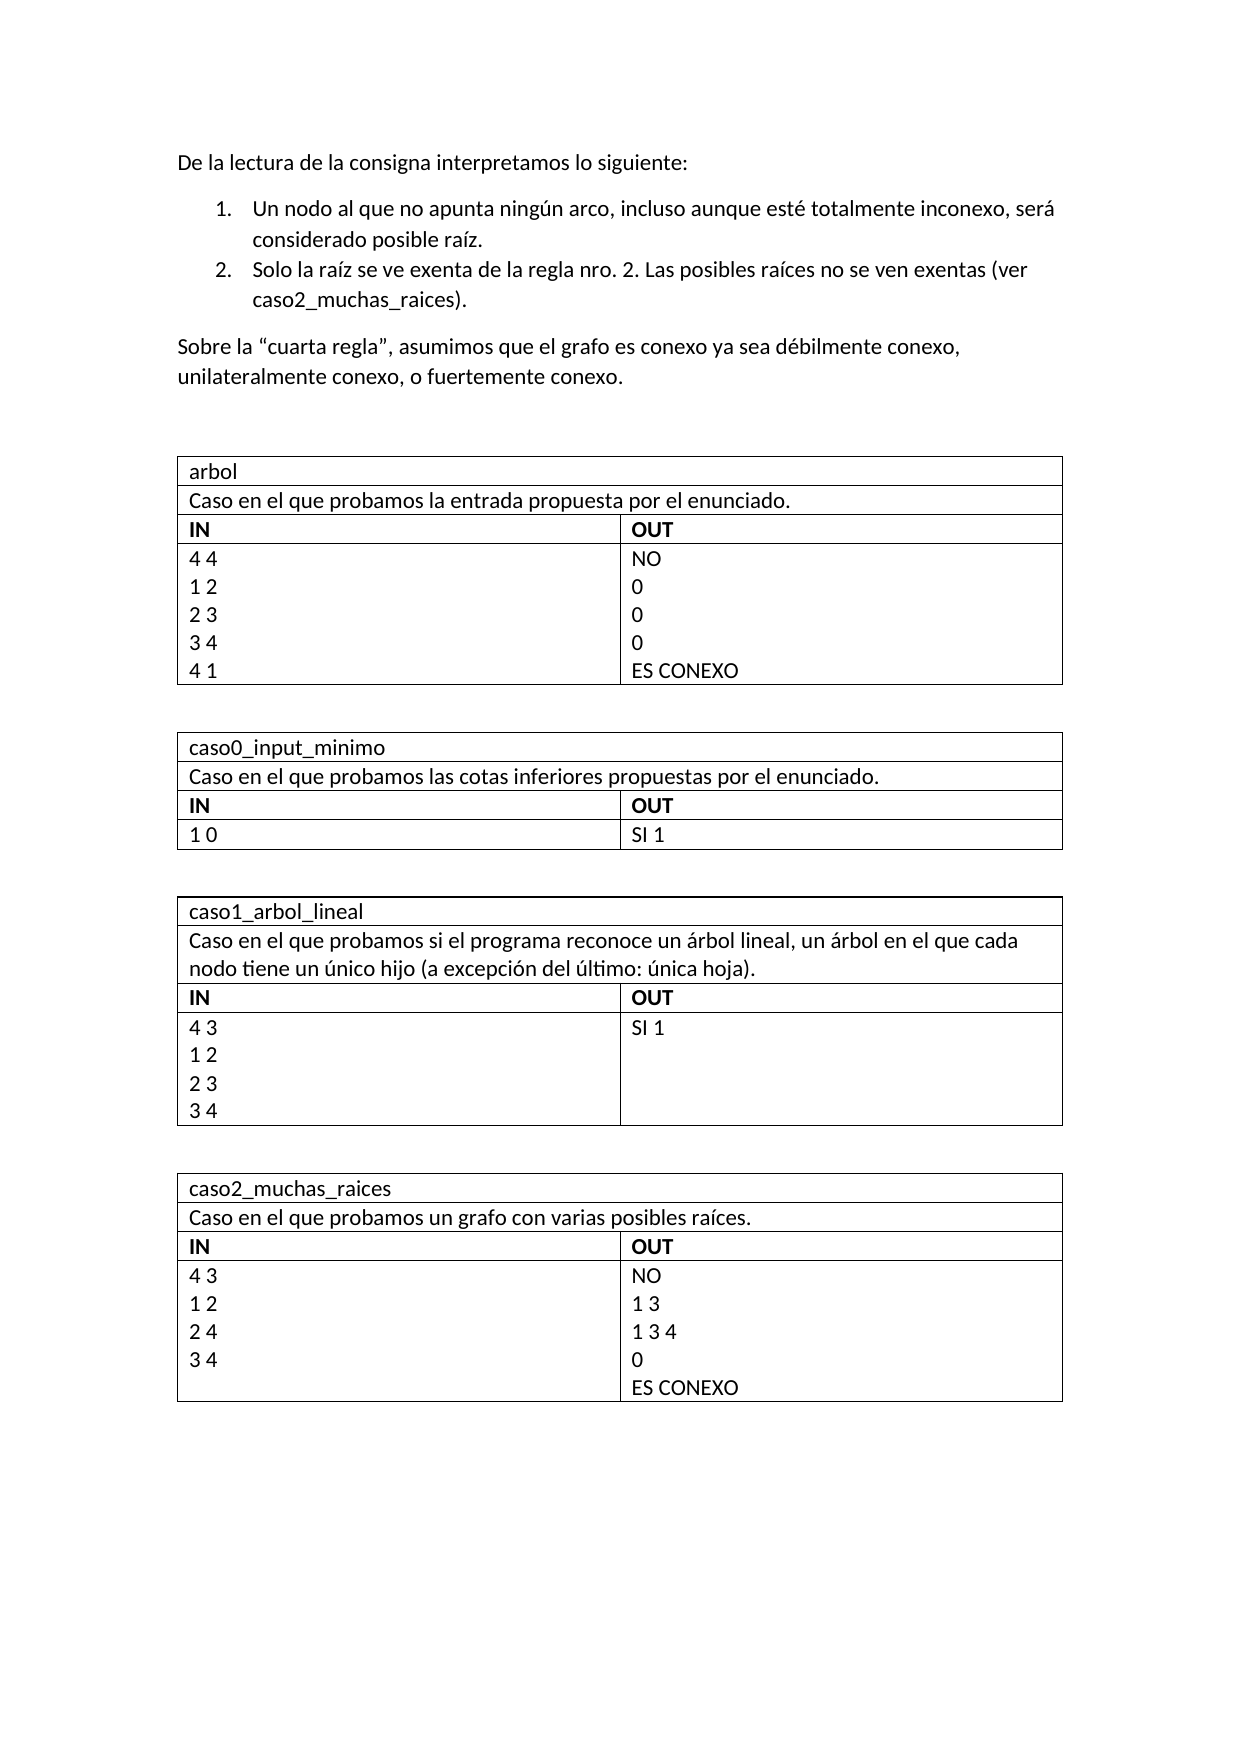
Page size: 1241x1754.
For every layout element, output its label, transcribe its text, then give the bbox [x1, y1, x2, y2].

table_cell Caso en el que probamos si el programa reconoce un árbol lineal, un árbol en el que cada nodo tiene un único hijo (a excepción del último: única hoja). [178, 926, 1062, 982]
table_cell OUT [621, 984, 1062, 1012]
table_cell Caso en el que probamos las cotas inferiores propuestas por el enunciado. [178, 762, 1062, 790]
table_cell 4 4 1 2 2 3 3 4 4 1 [178, 544, 620, 684]
list Un nodo al que no apunta ningún arco, incluso aunque esté totalmente inconexo, será considerado posible raíz. [215, 194, 1063, 253]
table_cell IN [178, 1232, 620, 1260]
text Sobre la “cuarta regla”, asumimos que el grafo es conexo ya sea débilmente conexo, unilateralmente conexo, o fuertemente conexo. [177, 332, 1063, 390]
table_cell NO 1 3 1 3 4 0 ES CONEXO [621, 1261, 1062, 1401]
table_cell OUT [621, 515, 1062, 543]
table_cell Caso en el que probamos la entrada propuesta por el enunciado. [178, 486, 1062, 514]
table_header caso0_input_minimo [178, 733, 1062, 761]
table_cell 4 3 1 2 2 3 3 4 [178, 1013, 620, 1125]
text De la lectura de la consigna interpretamos lo siguiente: [177, 148, 1063, 176]
table_cell OUT [621, 1232, 1062, 1260]
table_header caso2_muchas_raices [178, 1174, 1062, 1202]
table_cell IN [178, 984, 620, 1012]
table_cell Caso en el que probamos un grafo con varias posibles raíces. [178, 1203, 1062, 1231]
table_cell 1 0 [178, 820, 620, 848]
table_cell 4 3 1 2 2 4 3 4 [178, 1261, 620, 1401]
table_cell IN [178, 791, 620, 819]
table_header caso1_arbol_lineal [178, 898, 1062, 925]
table_cell OUT [621, 791, 1062, 819]
list Solo la raíz se ve exenta de la regla nro. 2. Las posibles raíces no se ven exentas (ver caso2_muchas_raices). [215, 255, 1063, 313]
table_cell NO 0 0 0 ES CONEXO [621, 544, 1062, 684]
table_cell SI 1 [621, 1013, 1062, 1125]
table_header arbol [178, 457, 1062, 485]
table_cell IN [178, 515, 620, 543]
table_cell SI 1 [621, 820, 1062, 848]
